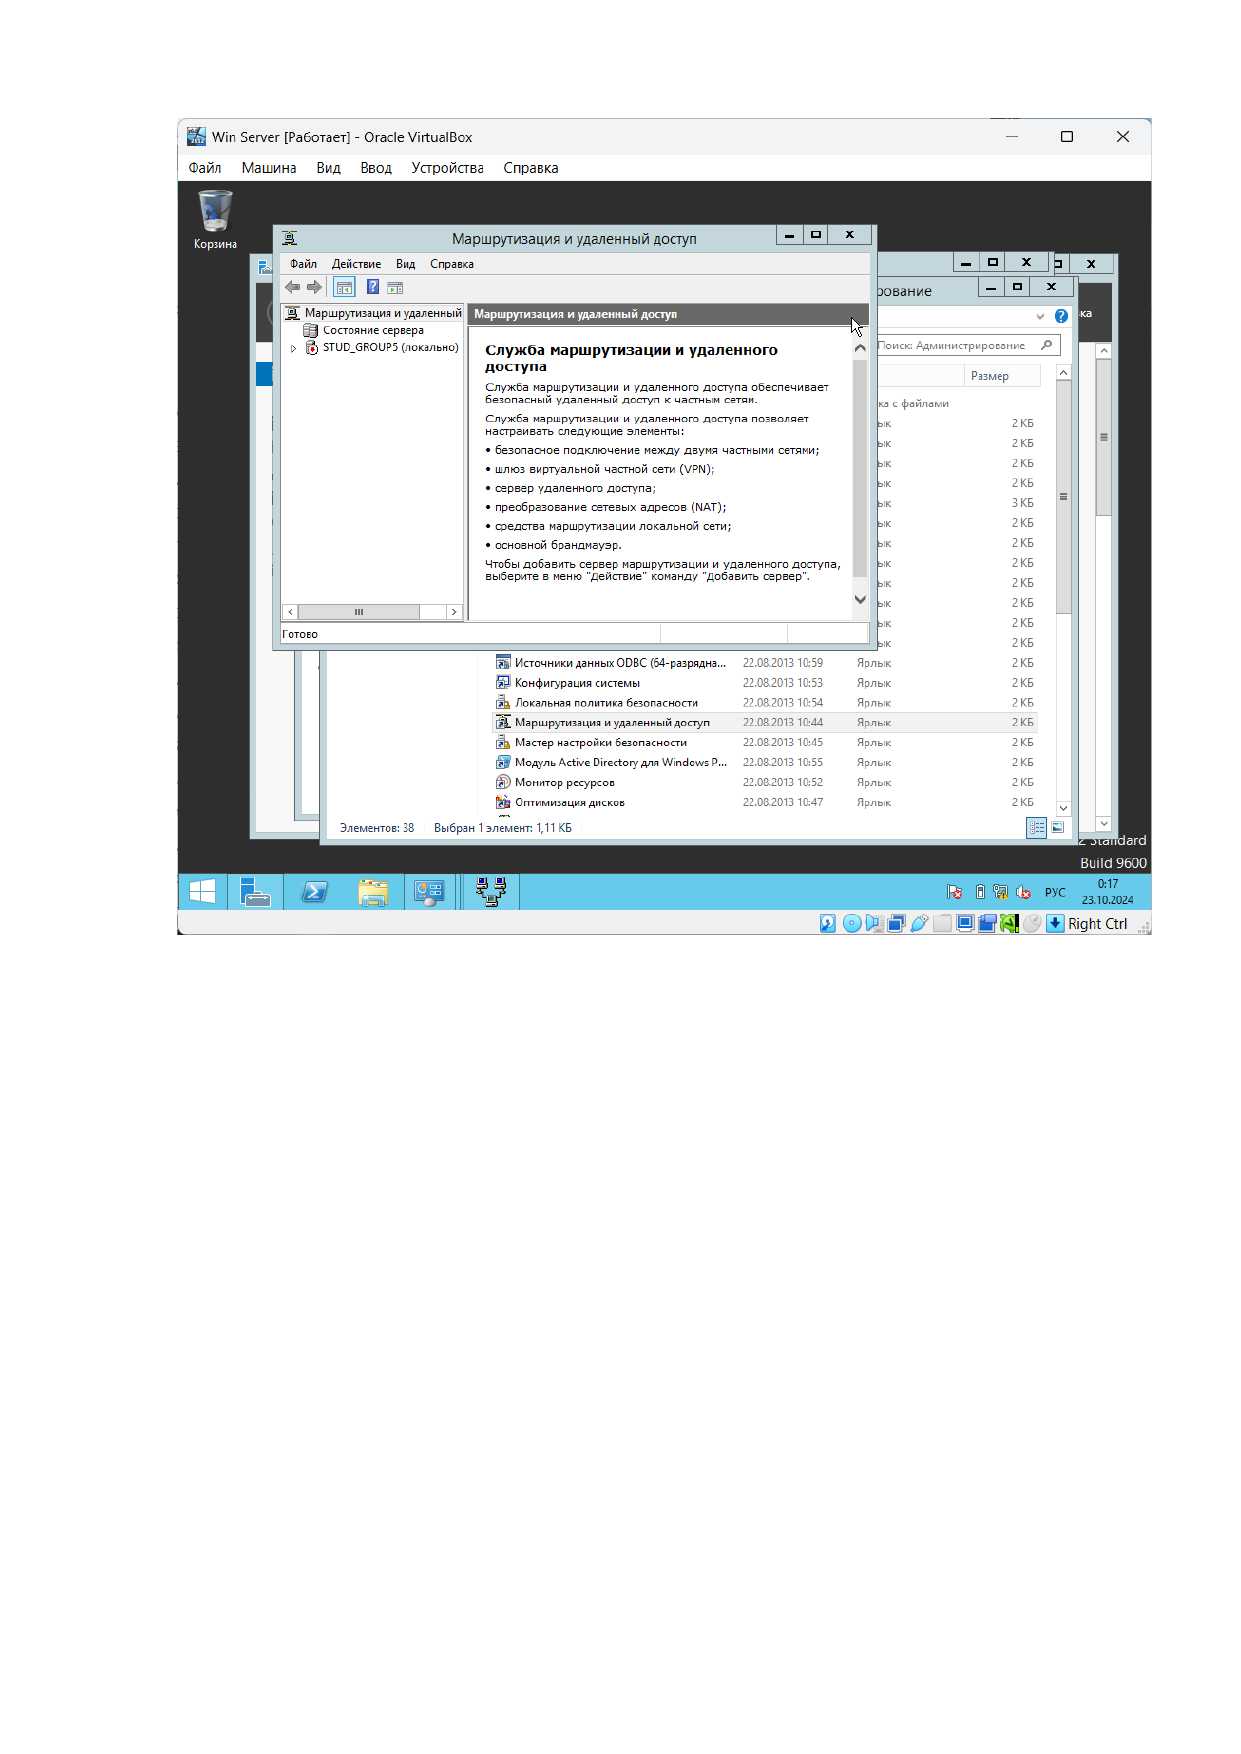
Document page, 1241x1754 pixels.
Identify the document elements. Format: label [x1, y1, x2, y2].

picture [177, 118, 1152, 935]
